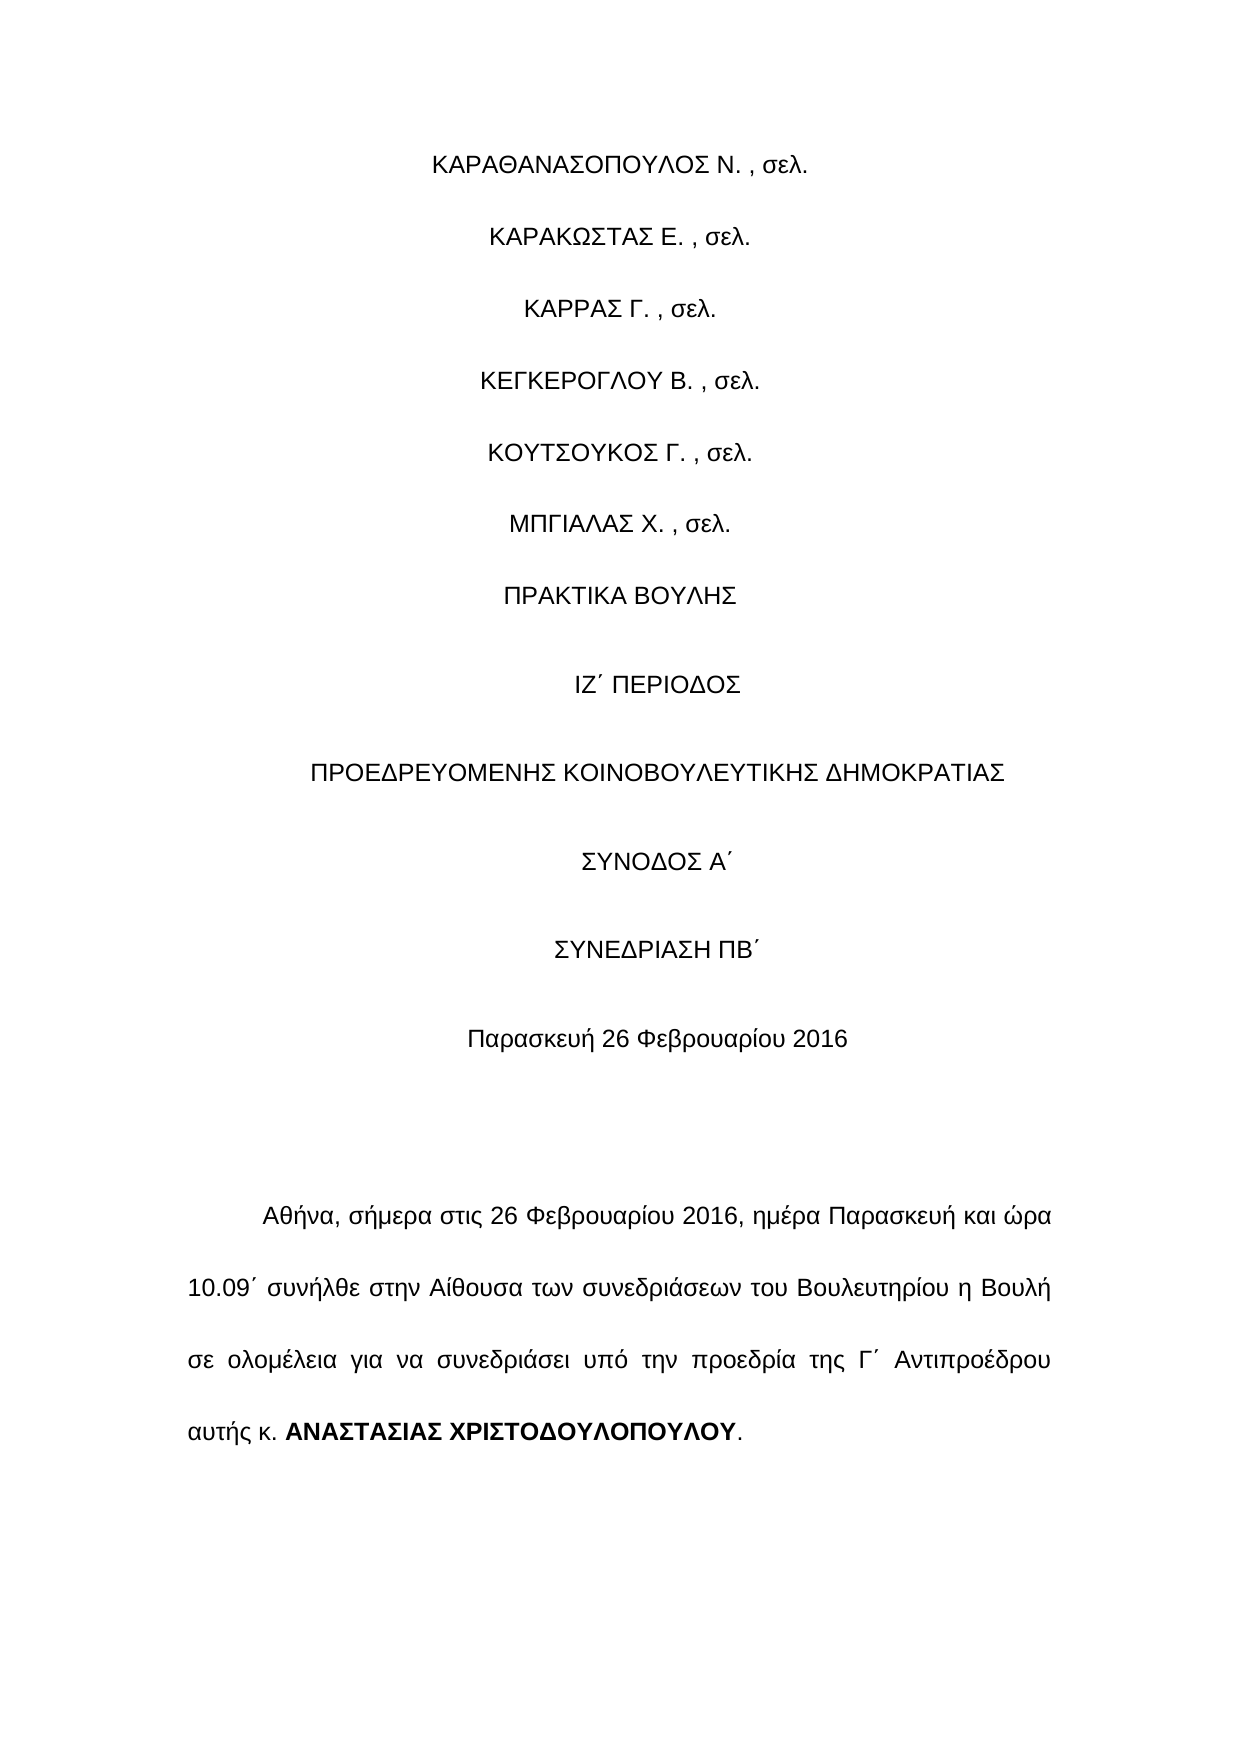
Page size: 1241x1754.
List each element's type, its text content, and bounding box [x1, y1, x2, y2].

text Αθήνα, σήμερα στις 26 Φεβρουαρίου 2016, ημέρα Παρασκευή και ώρα 10.09΄ συνήλθε στην Αίθουσα των συνεδριάσεων του Βουλευτηρίου η Βουλή σε ολομέλεια για να συνεδριάσει υπό την προεδρία της Γ΄ Αντιπροέδρου αυτής κ. ΑΝΑΣΤΑΣΙΑΣ ΧΡΙΣΤΟΔΟΥΛΟΠΟΥΛΟΥ. [187, 1201, 1053, 1445]
text ΠΡΟΕΔΡΕΥΟΜΕΝΗΣ ΚΟΙΝΟΒΟΥΛΕΥΤΙΚΗΣ ΔΗΜΟΚΡΑΤΙΑΣ [187, 758, 1053, 787]
text ΣΥΝΟΔΟΣ Α΄ [187, 847, 1053, 876]
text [187, 150, 1053, 610]
text ΣΥΝΕΔΡΙΑΣΗ ΠΒ΄ [187, 935, 1053, 964]
text Παρασκευή 26 Φεβρουαρίου 2016 [187, 1024, 1053, 1053]
text ΙΖ΄ ΠΕΡΙΟΔΟΣ [187, 670, 1053, 698]
